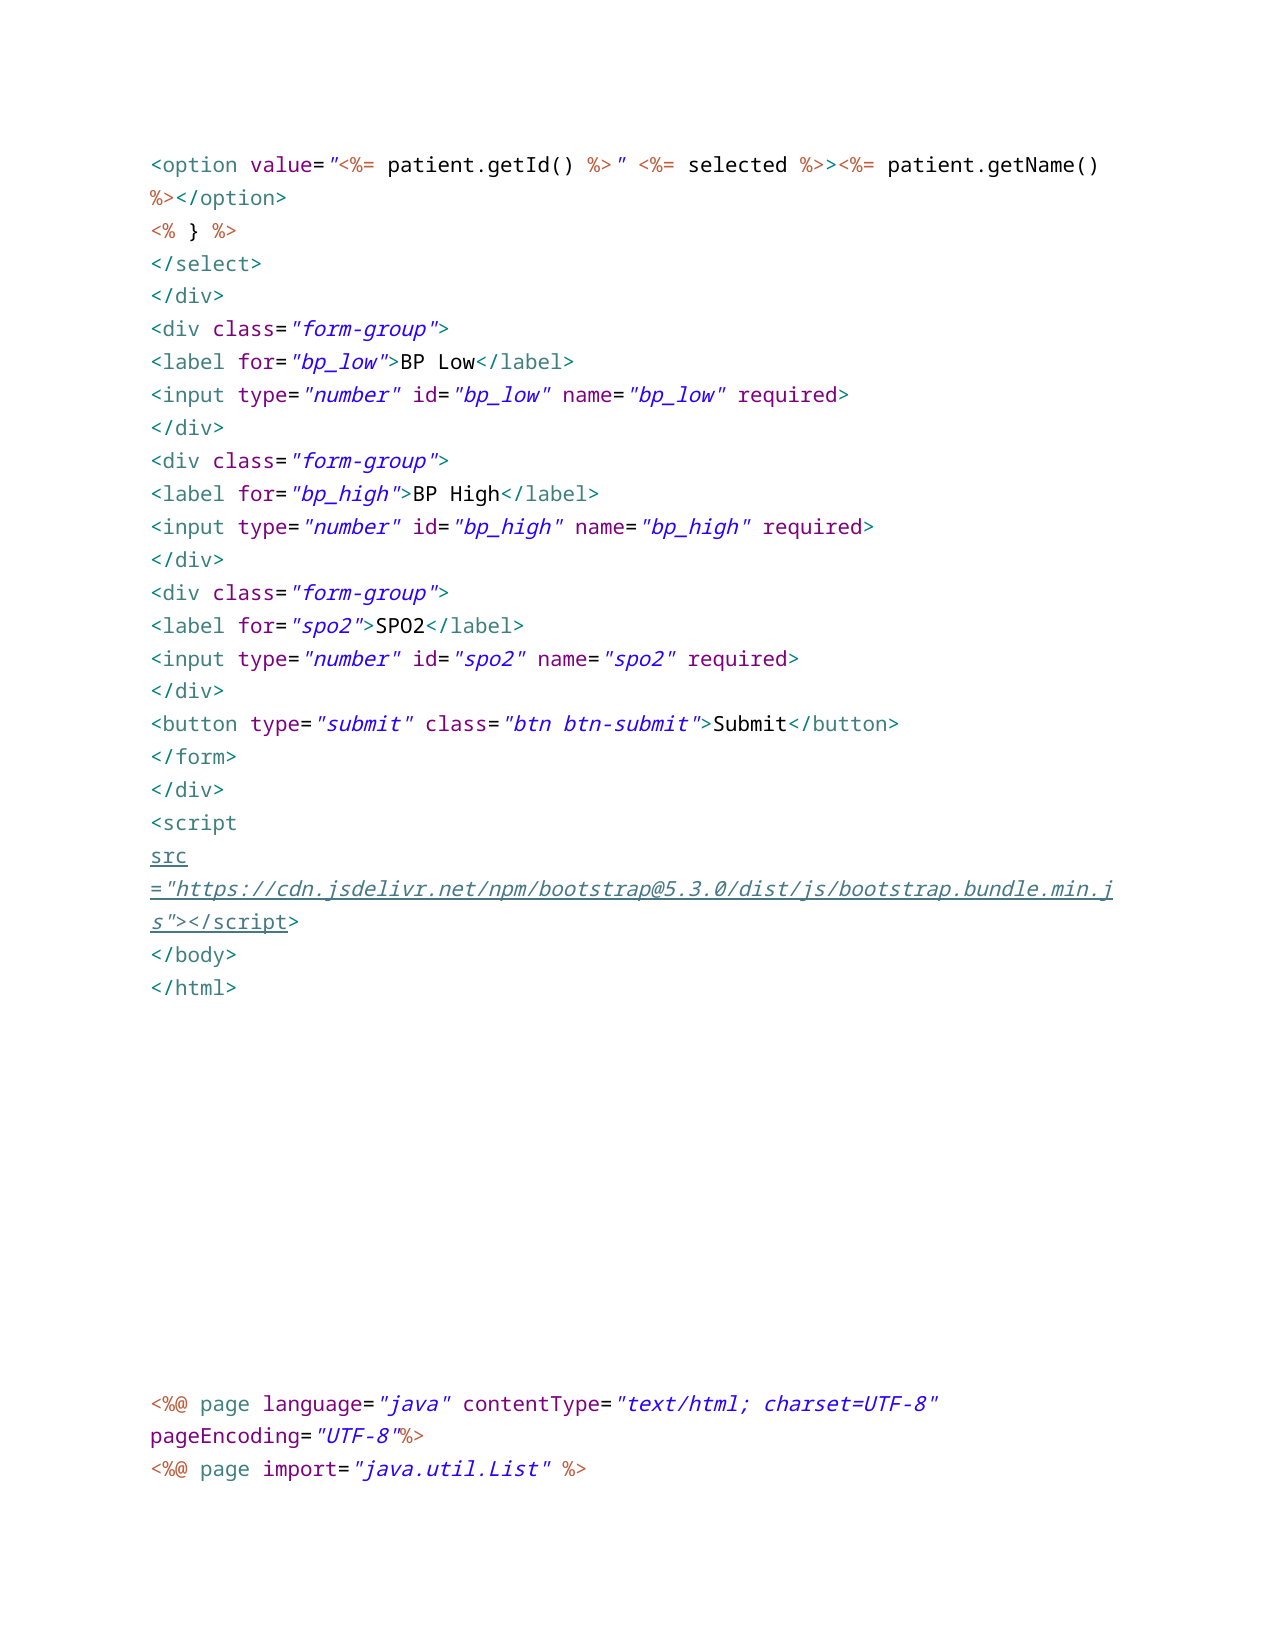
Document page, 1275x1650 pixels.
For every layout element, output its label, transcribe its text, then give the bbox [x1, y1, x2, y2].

text <input type="number" id="spo2" name="spo2" required> [150, 644, 1125, 672]
text <%@ page language="java" contentType="text/html; charset=UTF-8" pageEncoding="UTF-8"%> [150, 1389, 1125, 1450]
text </div> [150, 545, 1125, 573]
text </form> [150, 742, 1125, 771]
text <button type="submit" class="btn btn-submit">Submit</button> [150, 709, 1125, 738]
text </select> [150, 249, 1125, 277]
text <% } %> [150, 216, 1125, 244]
text </div> [150, 775, 1125, 804]
text <div class="form-group"> [150, 446, 1125, 475]
text <script src="https://cdn.jsdelivr.net/npm/bootstrap@5.3.0/dist/js/bootstrap.bundle.min.js"></script> [150, 808, 1125, 936]
text <div class="form-group"> [150, 578, 1125, 606]
text <label for="spo2">SPO2</label> [150, 611, 1125, 639]
text <option value="<%= patient.getId() %>" <%= selected %>><%= patient.getName() %></option> [150, 150, 1125, 211]
text <input type="number" id="bp_low" name="bp_low" required> [150, 380, 1125, 409]
text </body> [150, 940, 1125, 968]
text </html> [150, 973, 1125, 1001]
text <%@ page import="java.util.List" %> [150, 1454, 1125, 1483]
text <label for="bp_high">BP High</label> [150, 479, 1125, 508]
text <input type="number" id="bp_high" name="bp_high" required> [150, 512, 1125, 541]
text </div> [150, 413, 1125, 442]
text </div> [150, 282, 1125, 310]
text <label for="bp_low">BP Low</label> [150, 347, 1125, 376]
text <div class="form-group"> [150, 314, 1125, 343]
text </div> [150, 677, 1125, 705]
